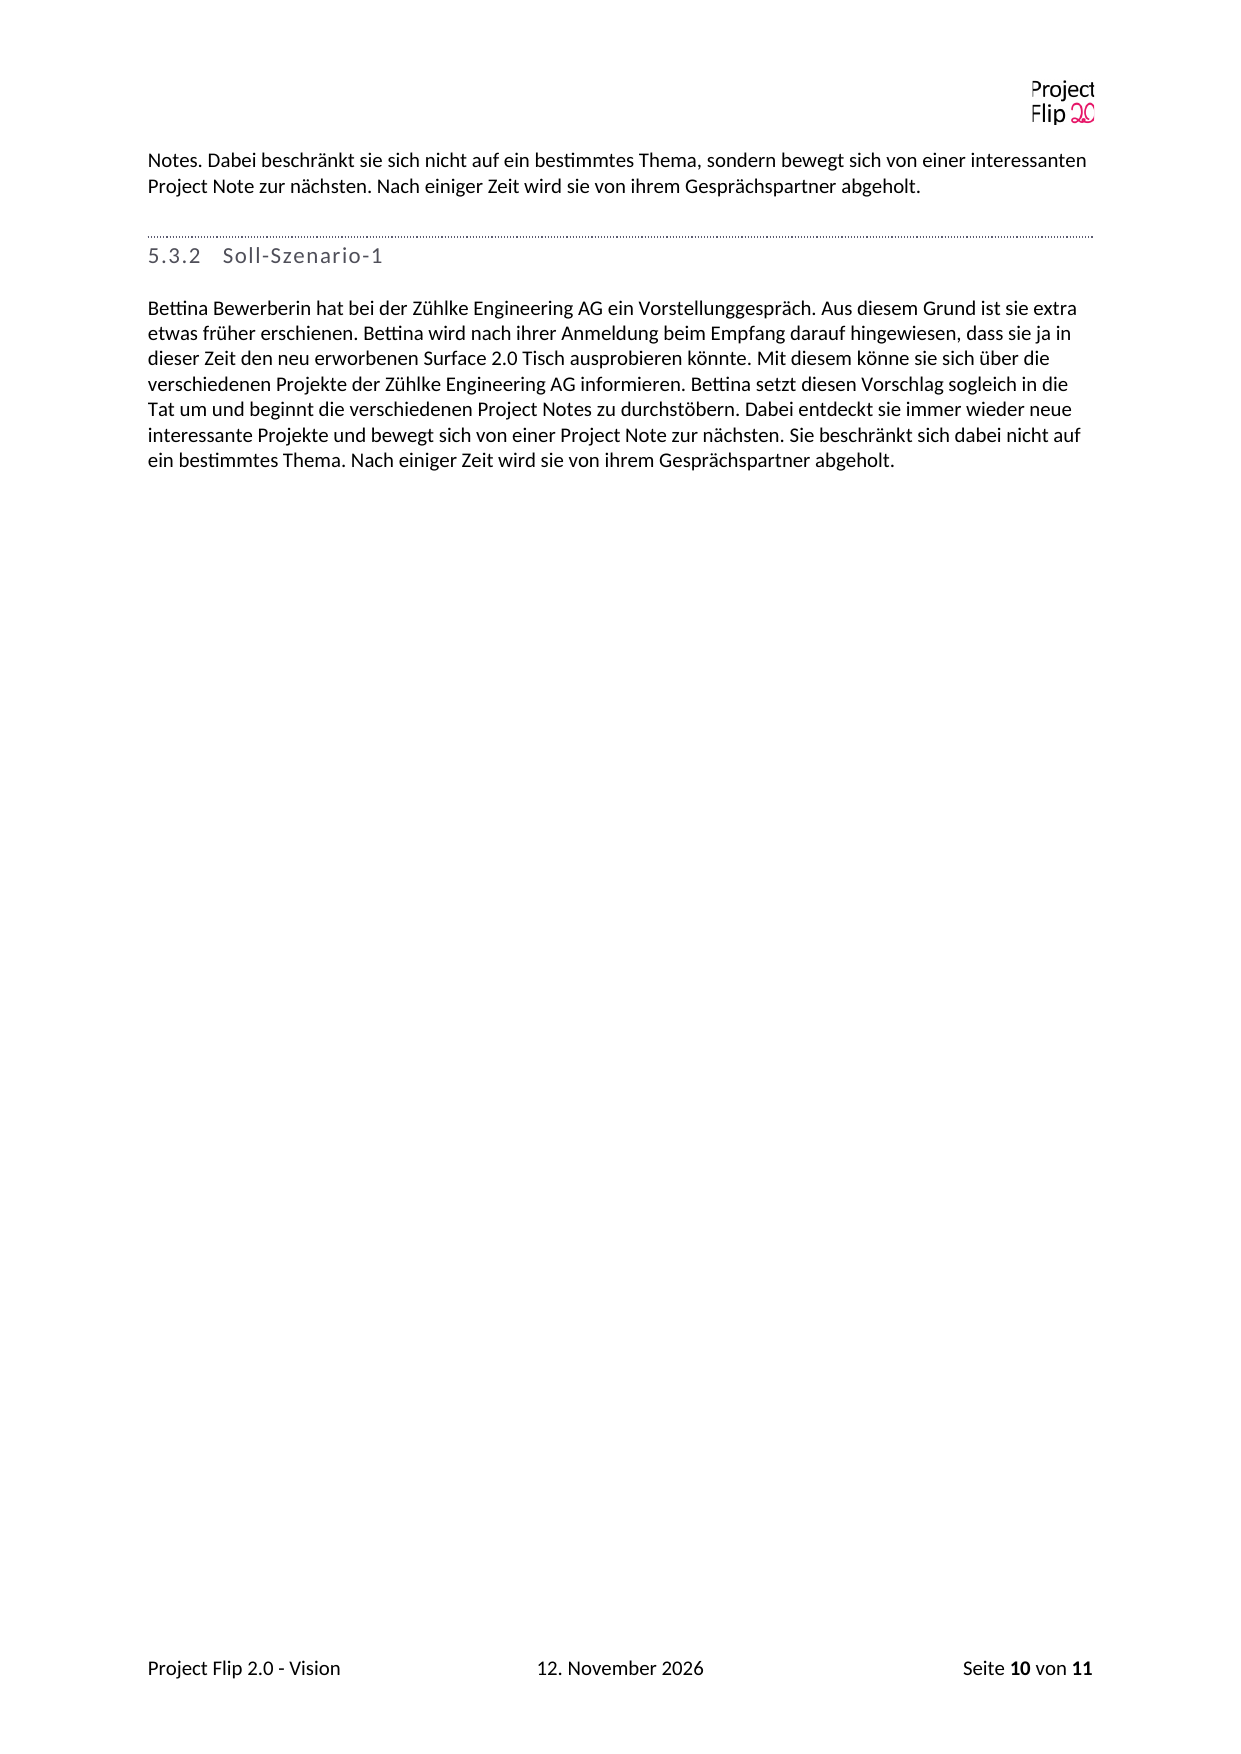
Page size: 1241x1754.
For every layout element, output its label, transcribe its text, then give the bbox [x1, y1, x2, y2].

picture [1081, 79, 1097, 124]
subtitle Soll-Szenario-1 [148, 236, 1093, 270]
